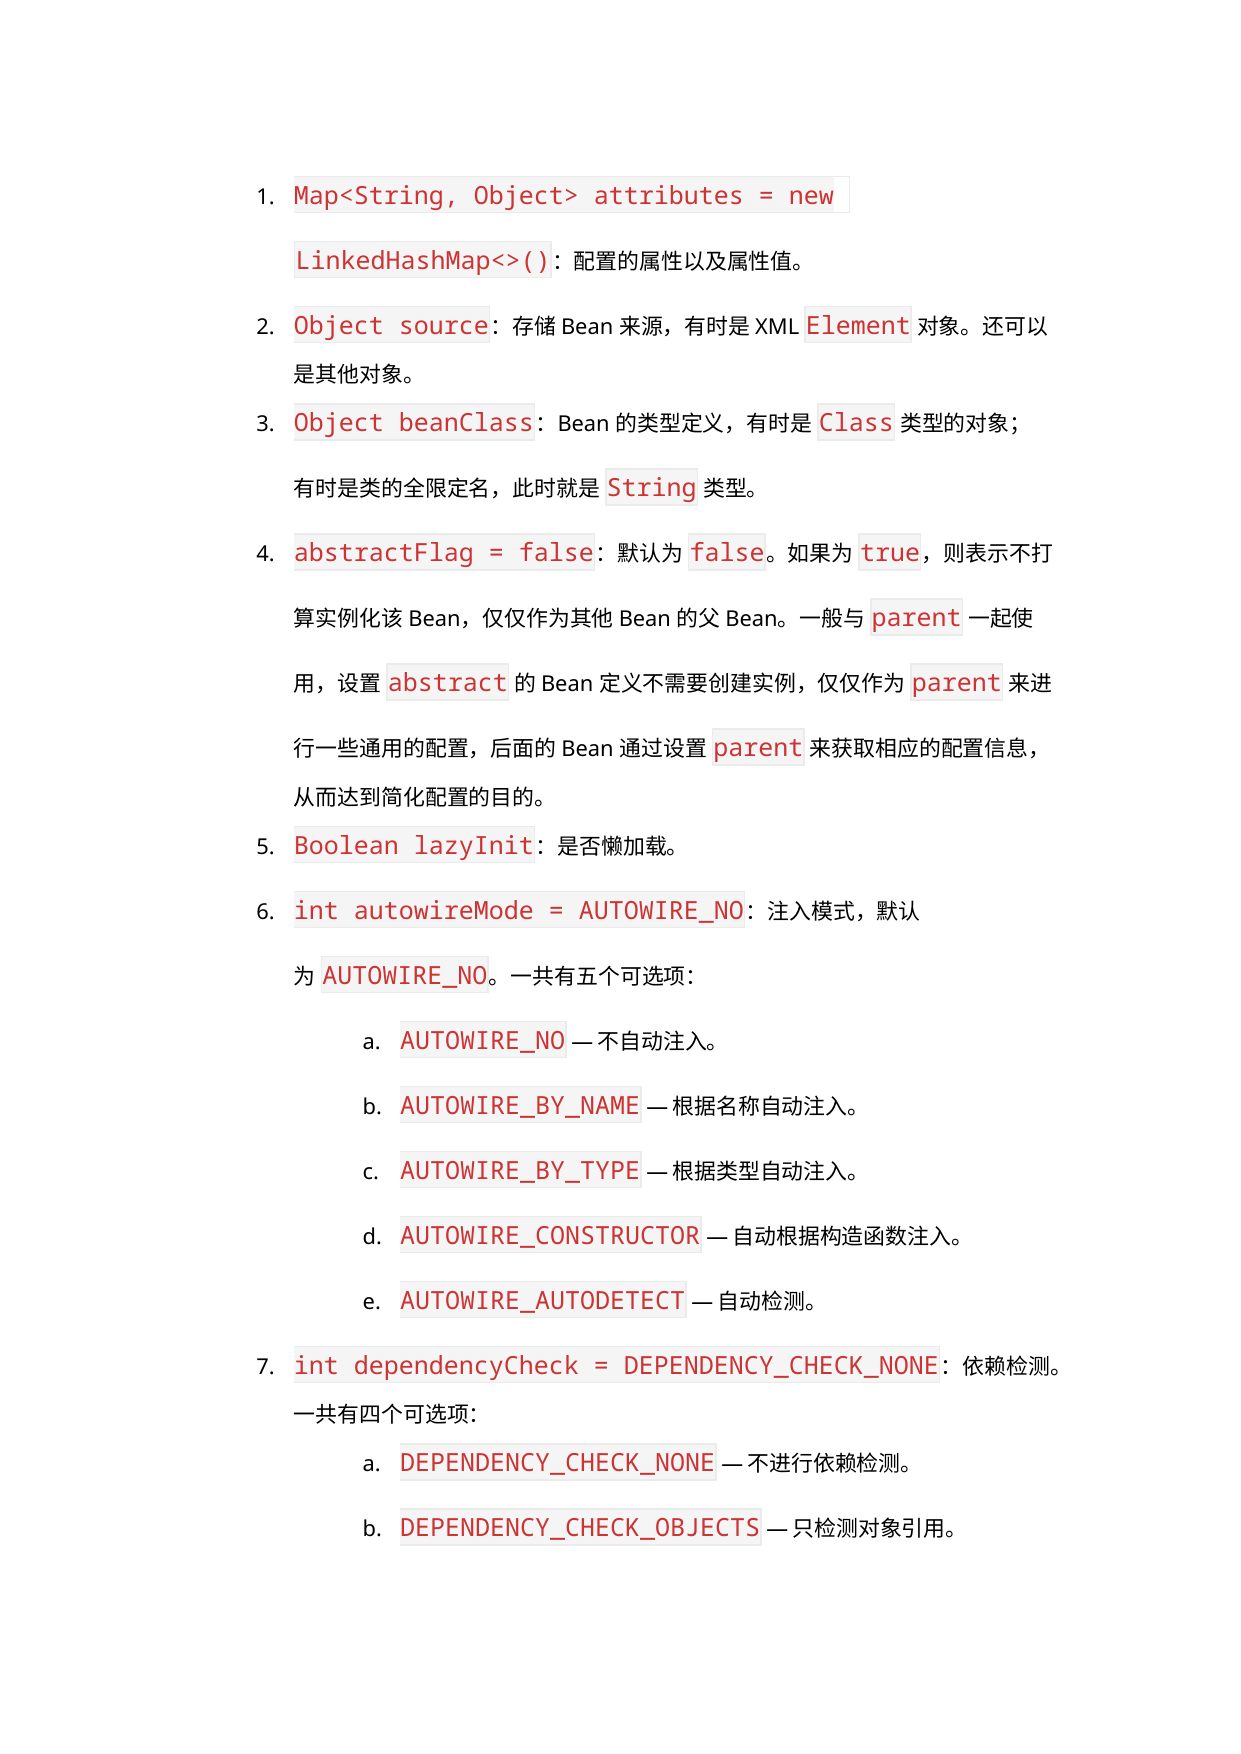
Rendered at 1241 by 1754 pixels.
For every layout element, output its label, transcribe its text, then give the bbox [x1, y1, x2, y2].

list Object source：存储 Bean 来源，有时是 XML Element 对象。还可以是其他对象。 [256, 292, 1053, 389]
list int autowireMode = AUTOWIRE_NO：注入模式，默认为 AUTOWIRE_NO。一共有五个可选项： [256, 877, 1053, 1007]
list DEPENDENCY_CHECK_OBJECTS — 只检测对象引用。 [362, 1494, 1053, 1559]
list Map<String, Object> attributes = new LinkedHashMap<>()：配置的属性以及属性值。 [256, 162, 1053, 292]
list Object beanClass：Bean 的类型定义，有时是 Class 类型的对象；有时是类的全限定名，此时就是 String 类型。 [256, 389, 1053, 519]
list AUTOWIRE_CONSTRUCTOR — 自动根据构造函数注入。 [362, 1202, 1053, 1267]
list abstractFlag = false：默认为 false。如果为 true，则表示不打算实例化该 Bean，仅仅作为其他 Bean 的父 Bean。一般与 parent 一起使用，设置 abstract 的 Bean 定义不需要创建实例，仅仅作为 parent 来进行一些通用的配置，后面的 Bean 通过设置 parent 来获取相应的配置信息，从而达到简化配置的目的。 [256, 519, 1053, 812]
list Boolean lazyInit：是否懒加载。 [256, 812, 1053, 877]
list AUTOWIRE_BY_NAME — 根据名称自动注入。 [362, 1072, 1053, 1137]
list DEPENDENCY_CHECK_NONE — 不进行依赖检测。 [362, 1429, 1053, 1494]
list AUTOWIRE_BY_TYPE — 根据类型自动注入。 [362, 1137, 1053, 1202]
list AUTOWIRE_AUTODETECT — 自动检测。 [362, 1267, 1053, 1332]
list AUTOWIRE_NO — 不自动注入。 [362, 1007, 1053, 1072]
list int dependencyCheck = DEPENDENCY_CHECK_NONE：依赖检测。一共有四个可选项： [256, 1332, 1053, 1429]
